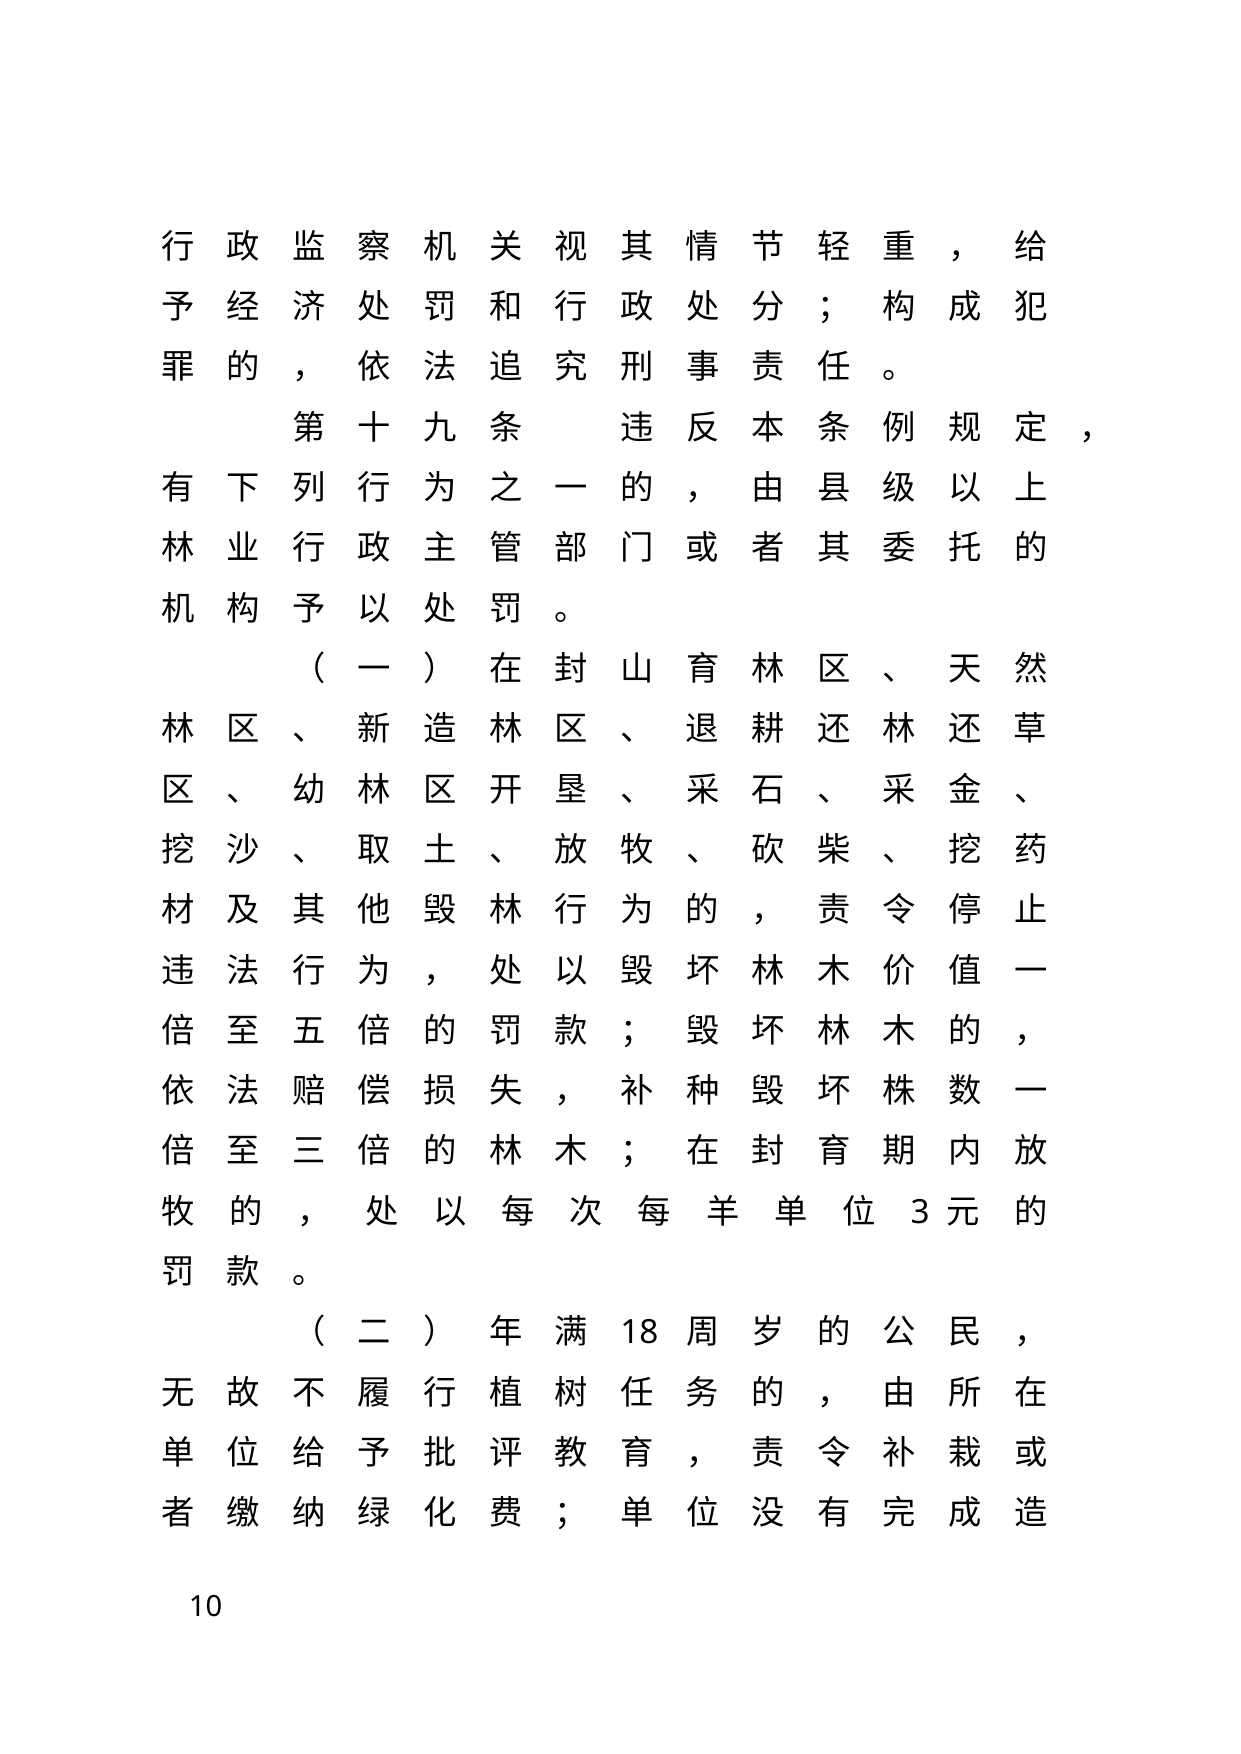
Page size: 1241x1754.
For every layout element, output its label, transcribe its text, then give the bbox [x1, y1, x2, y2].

text 第十九条 违反本条例规定，有下列行为之一的，由县级以上林业行政主管部门或者其委托的机构予以处罚。 [161, 394, 1079, 636]
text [161, 1299, 1079, 1540]
text （一）在封山育林区、天然林区、新造林区、退耕还林还草区、幼林区开垦、采石、采金、挖沙、取土、放牧、砍柴、挖药材及其他毁林行为的，责令停止违法行为，处以毁坏林木价值一倍至五倍的罚款；毁坏林木的，依法赔偿损失，补种毁坏株数一倍至三倍的林木；在封育期内放牧的，处以每次每羊单位3元的罚款。 [161, 636, 1079, 1299]
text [161, 213, 1079, 394]
